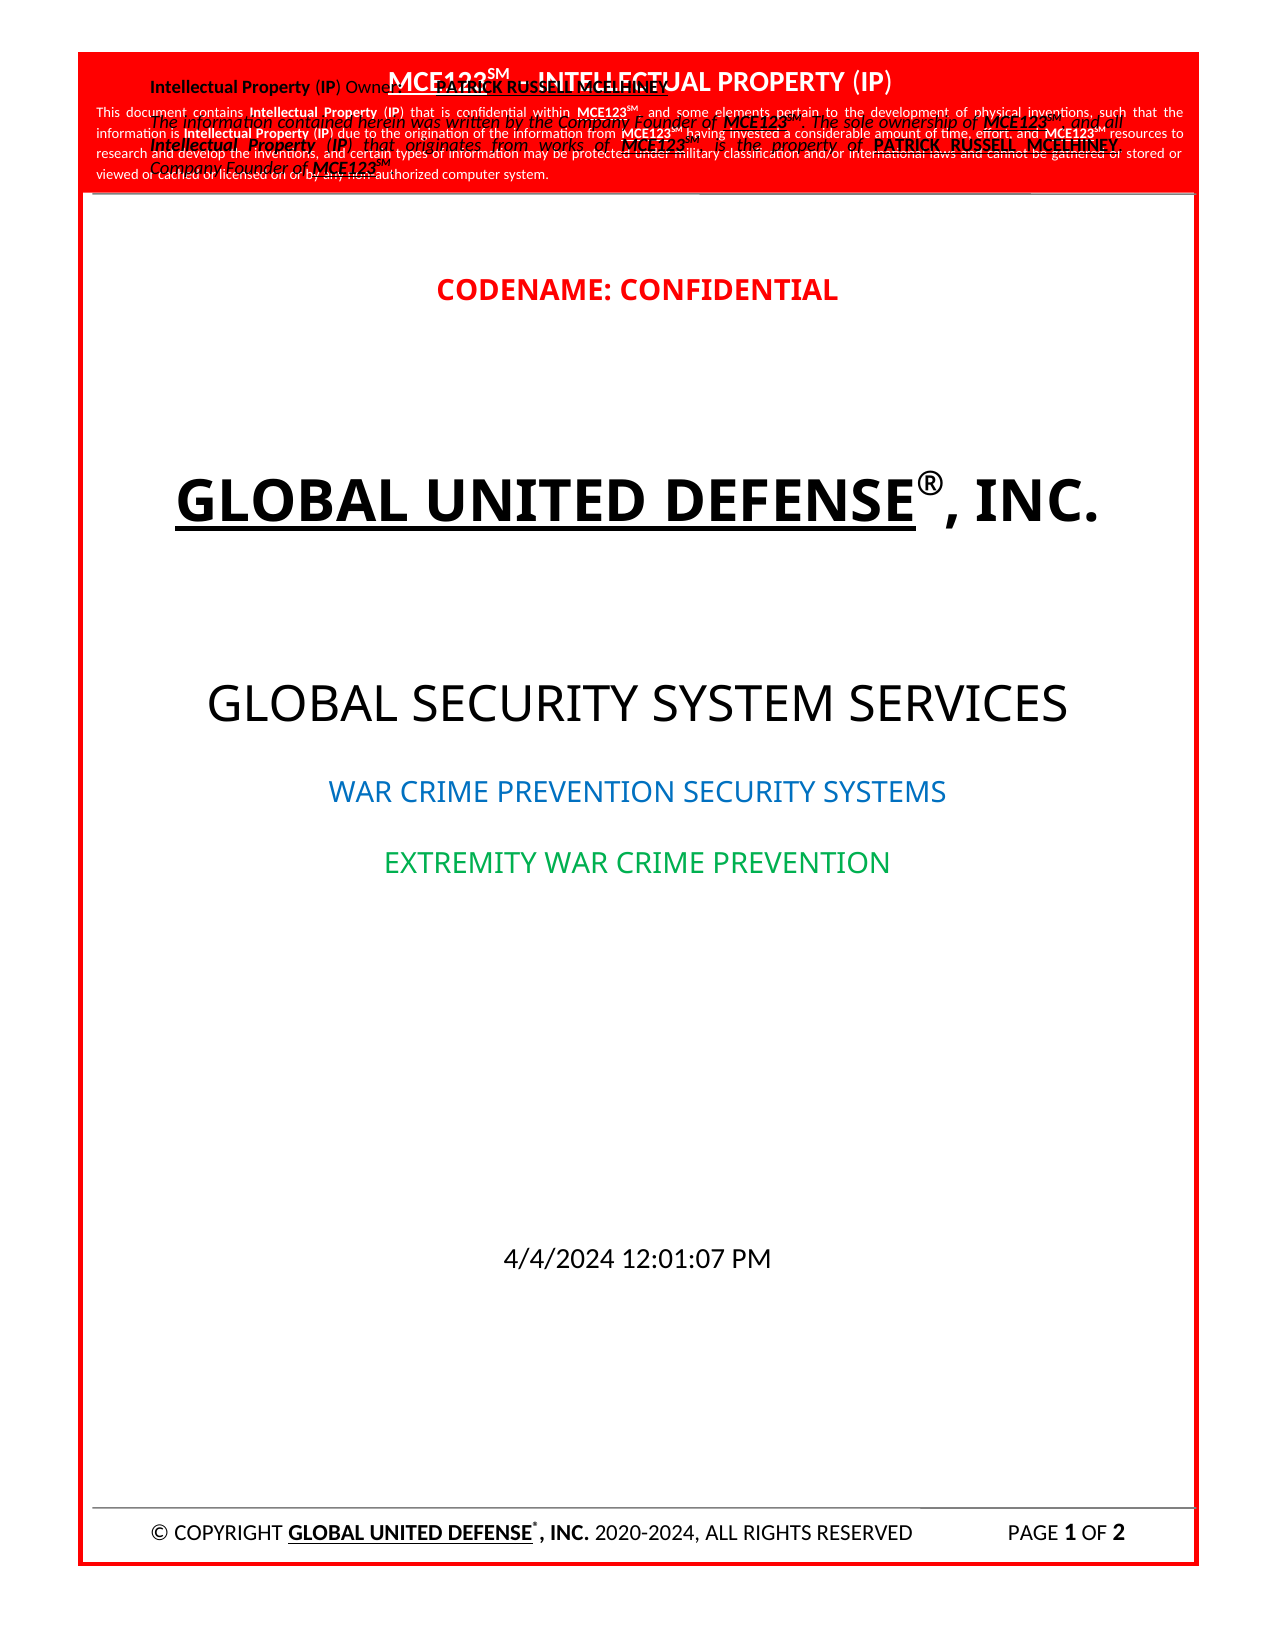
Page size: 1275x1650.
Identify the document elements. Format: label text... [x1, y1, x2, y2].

text 4/4/2024 12:01:07 PM [150, 1240, 1125, 1276]
text CODENAME: CONFIDENTIAL [150, 269, 1125, 309]
subtitle WAR CRIME PREVENTION SECURITY SYSTEMS [150, 772, 1125, 811]
text GLOBAL SECURITY SYSTEM SERVICES [150, 668, 1125, 736]
text GLOBAL UNITED DEFENSE®, INC. [150, 459, 1125, 539]
subtitle EXTREMITY WAR CRIME PREVENTION [150, 842, 1125, 882]
